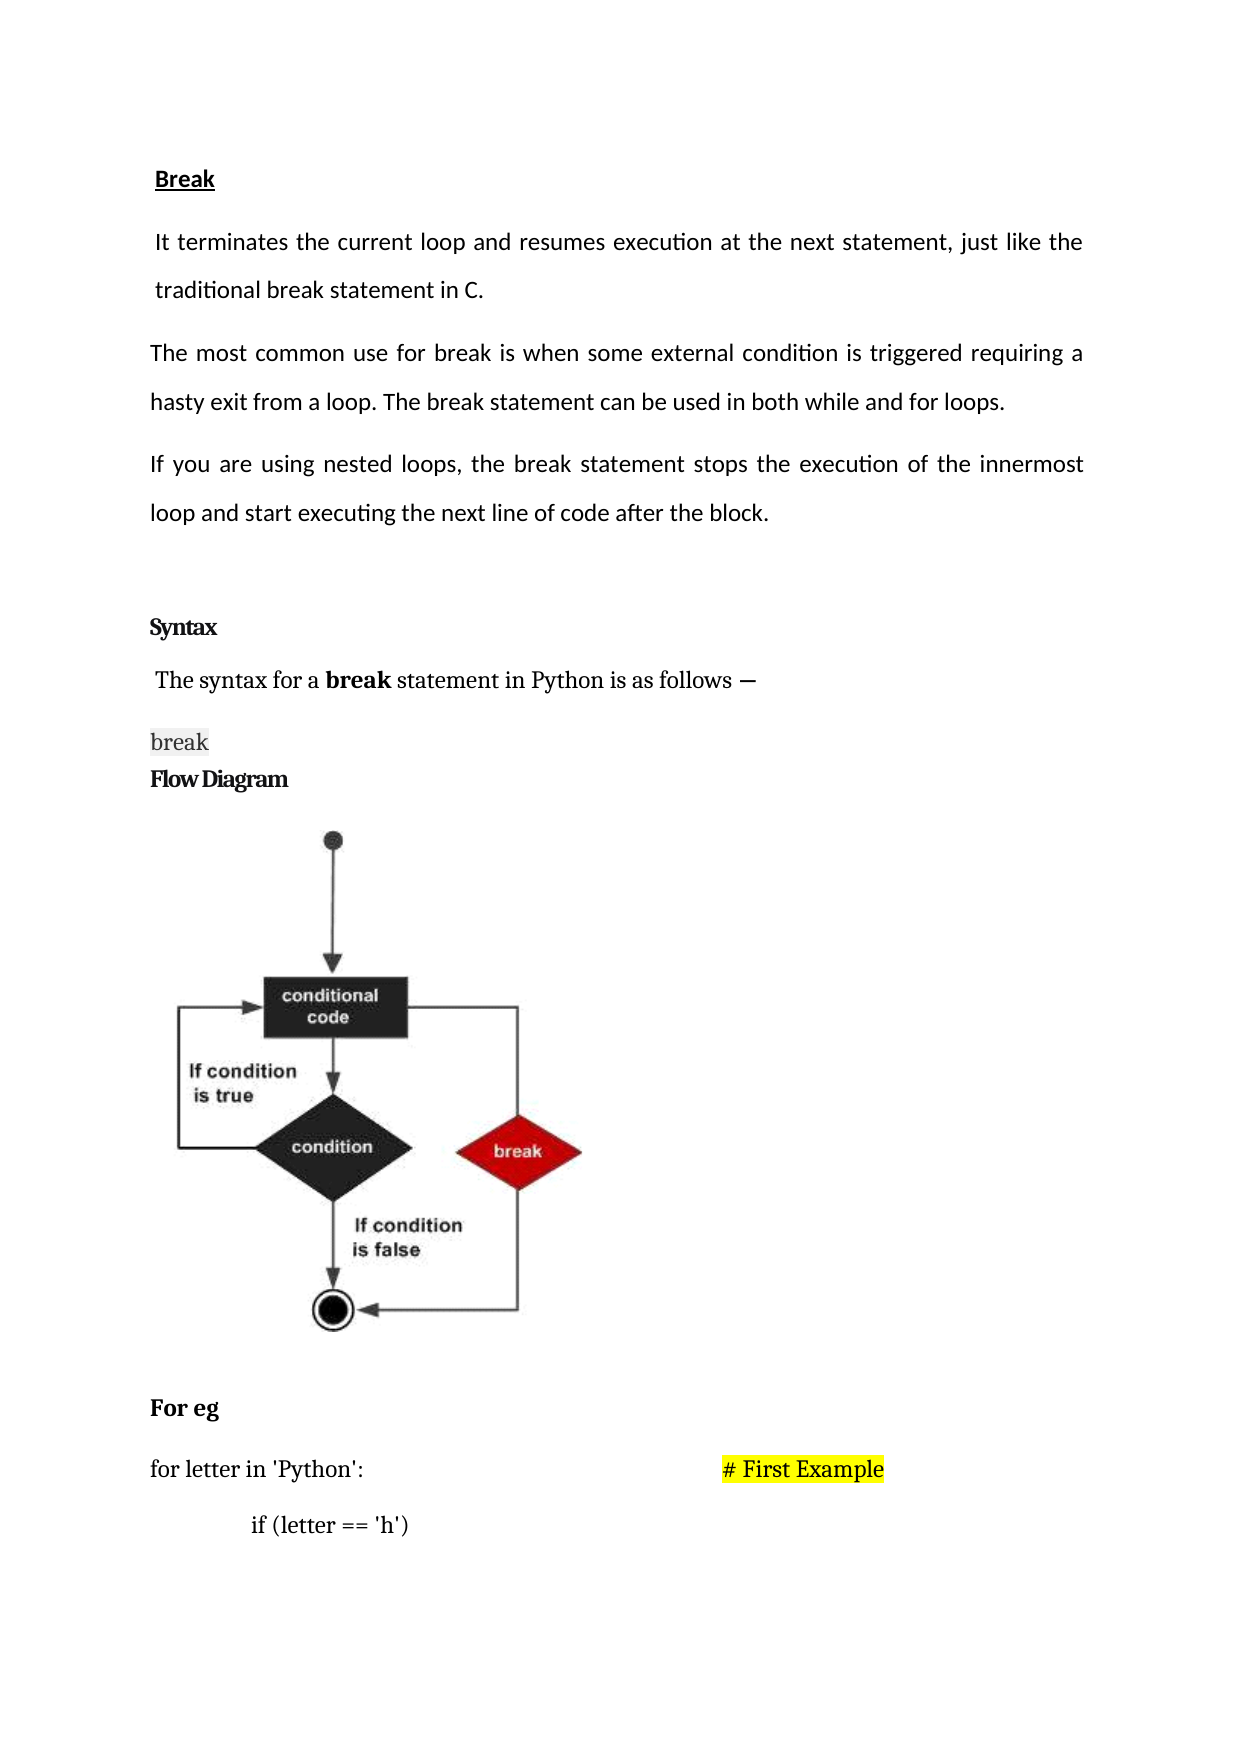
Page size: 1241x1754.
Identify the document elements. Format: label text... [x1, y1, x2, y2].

text If you are using nested loops, the break statement stops the execution of the innermost loop and start executing the next line of code after the block. [150, 448, 1085, 529]
text Flow Diagram [150, 763, 1085, 796]
text The syntax for a break statement in Python is as follows − [155, 663, 1085, 695]
text if (letter == 'h') [150, 1509, 1090, 1541]
text For eg [150, 1392, 1090, 1425]
text Syntax [150, 611, 1085, 643]
text The most common use for break is when some external condition is triggered requiring a hasty exit from a loop. The break statement can be used in both while and for loops. [150, 336, 1085, 417]
text for letter in 'Python': # First Example [150, 1453, 1090, 1485]
text Break [155, 162, 1085, 194]
text It terminates the current loop and resumes execution at the next statement, just like the traditional break statement in C. [155, 225, 1085, 306]
text break [150, 726, 1090, 758]
